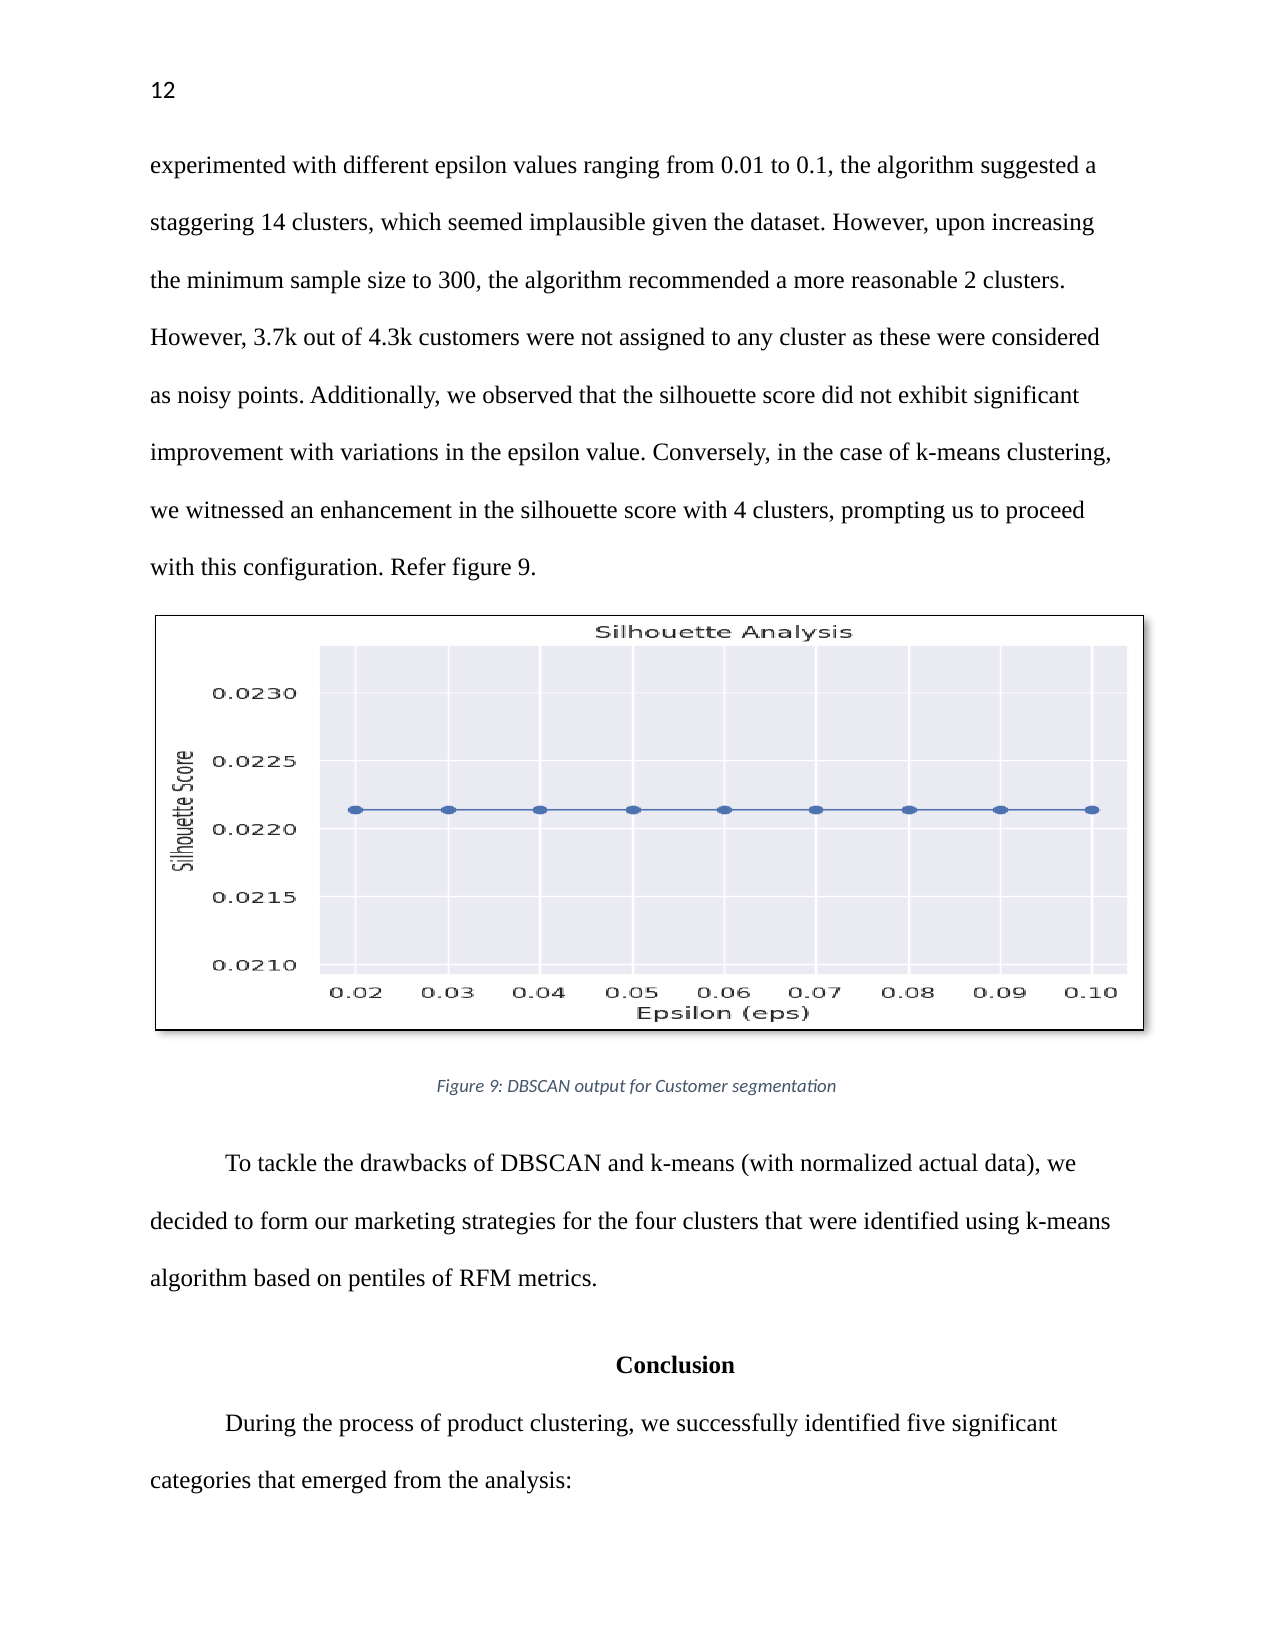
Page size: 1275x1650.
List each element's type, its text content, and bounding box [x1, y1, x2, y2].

text During the process of product clustering, we successfully identified five significant categories that emerged from the analysis: [150, 1408, 1125, 1494]
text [150, 150, 1125, 581]
text Conclusion [225, 1350, 1125, 1379]
text To tackle the drawbacks of DBSCAN and k-means (with normalized actual data), we decided to form our marketing strategies for the four clusters that were identified using k-means algorithm based on pentiles of RFM metrics. [150, 1148, 1125, 1292]
picture [156, 616, 1143, 1029]
